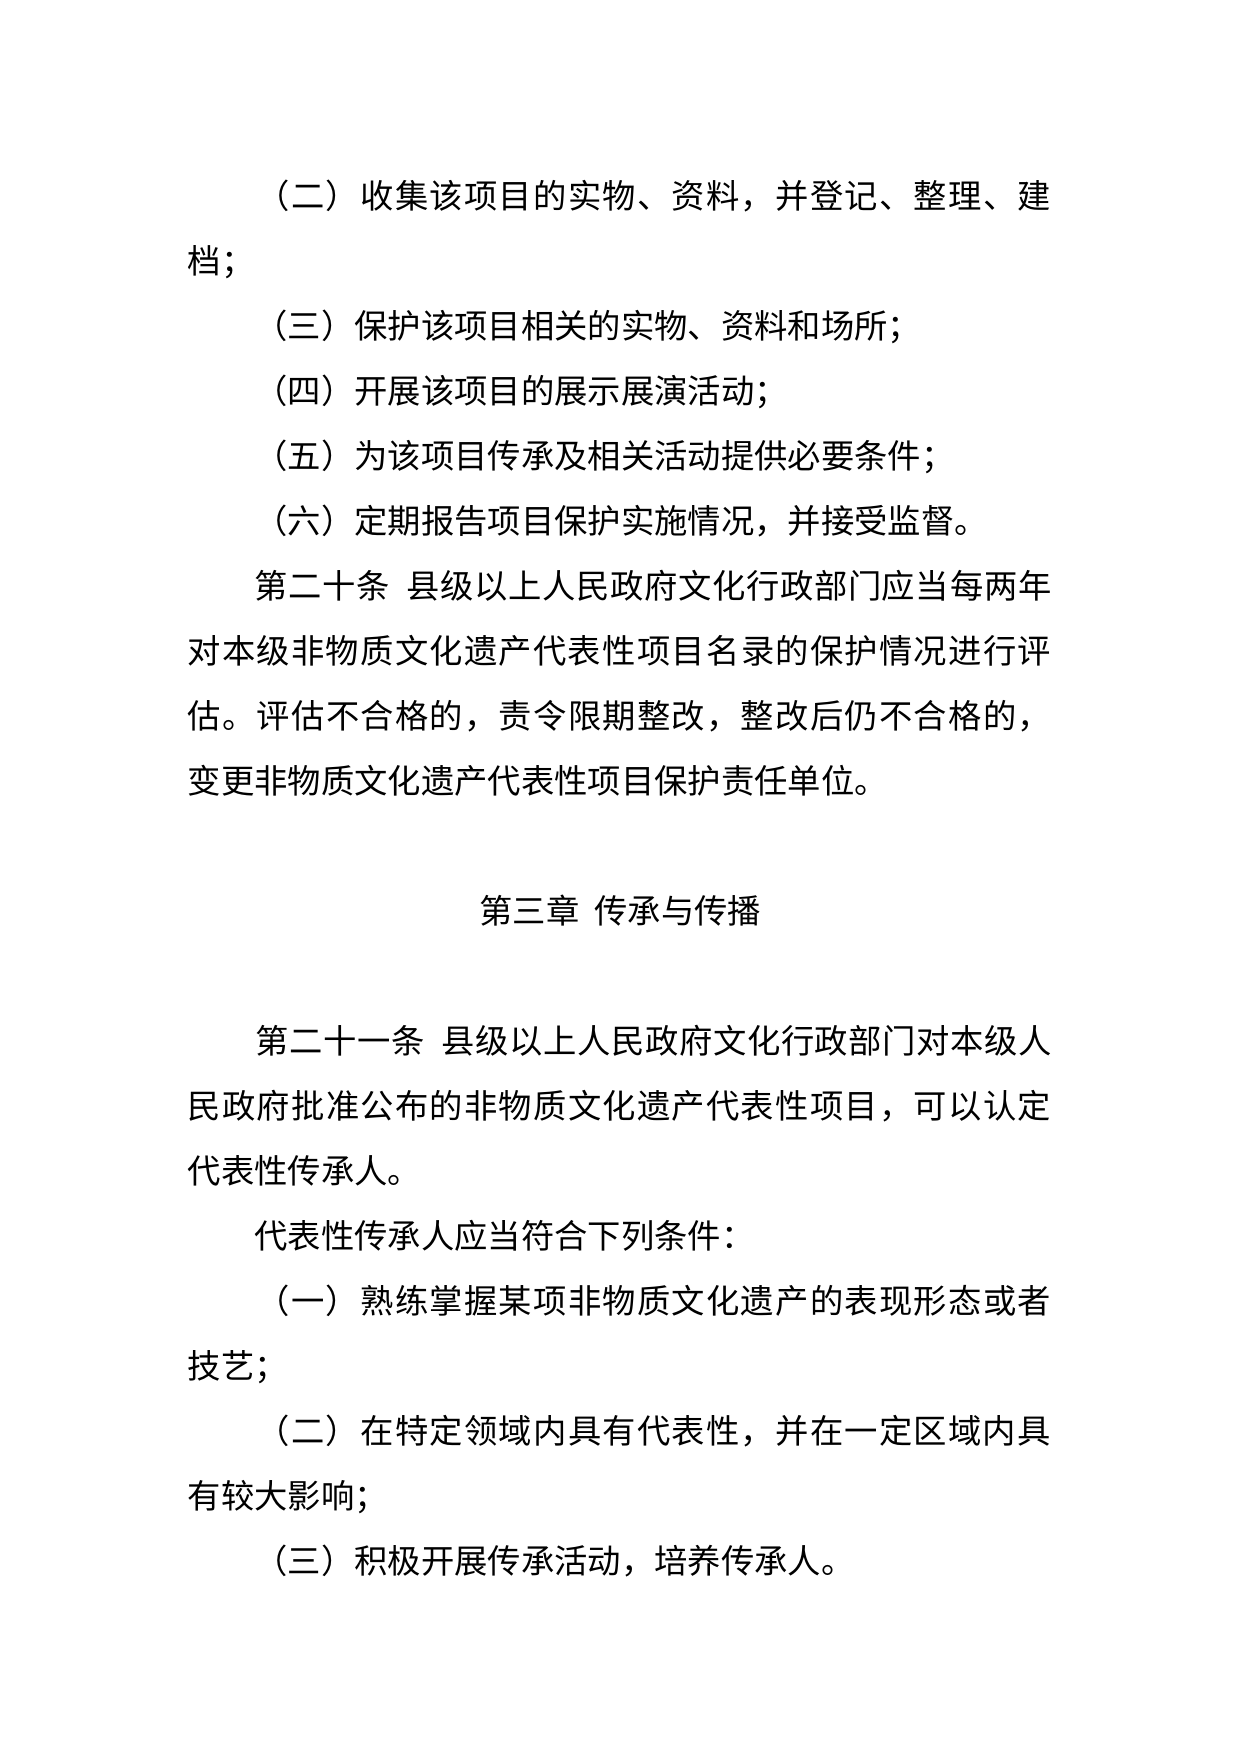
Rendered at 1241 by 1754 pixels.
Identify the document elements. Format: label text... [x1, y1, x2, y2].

text 第二十一条 县级以上人民政府文化行政部门对本级人民政府批准公布的非物质文化遗产代表性项目，可以认定代表性传承人。 [187, 1007, 1053, 1202]
text （五）为该项目传承及相关活动提供必要条件； [187, 422, 1053, 487]
text （三）保护该项目相关的实物、资料和场所； [187, 292, 1053, 357]
text （一）熟练掌握某项非物质文化遗产的表现形态或者技艺； [187, 1267, 1053, 1397]
text 代表性传承人应当符合下列条件： [187, 1202, 1053, 1267]
text （六）定期报告项目保护实施情况，并接受监督。 [187, 487, 1053, 552]
text （四）开展该项目的展示展演活动； [187, 357, 1053, 422]
text 第二十条 县级以上人民政府文化行政部门应当每两年对本级非物质文化遗产代表性项目名录的保护情况进行评估。评估不合格的，责令限期整改，整改后仍不合格的，变更非物质文化遗产代表性项目保护责任单位。 [187, 552, 1053, 812]
text （三）积极开展传承活动，培养传承人。 [187, 1527, 1053, 1592]
text （二）收集该项目的实物、资料，并登记、整理、建档； [187, 162, 1053, 292]
text 第三章 传承与传播 [187, 877, 1053, 942]
text （二）在特定领域内具有代表性，并在一定区域内具有较大影响； [187, 1397, 1053, 1527]
